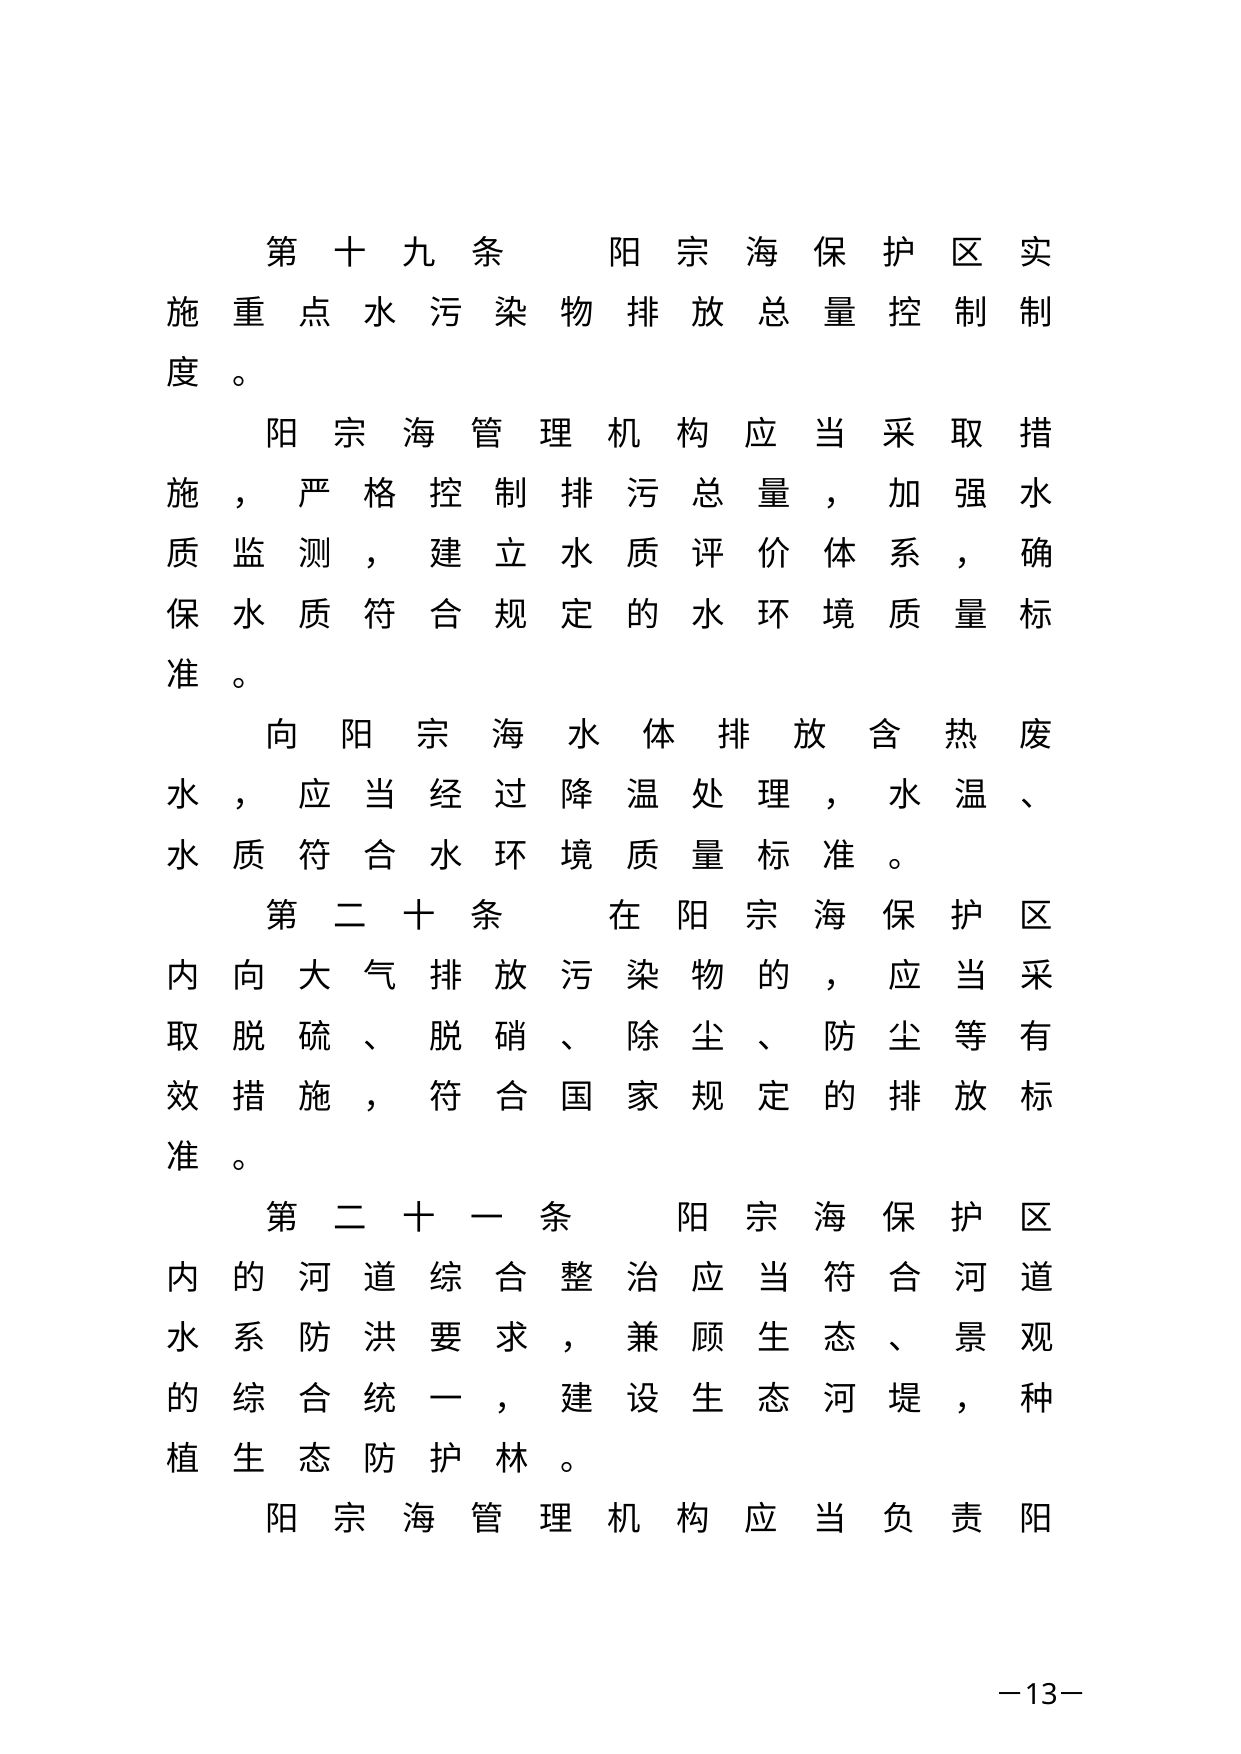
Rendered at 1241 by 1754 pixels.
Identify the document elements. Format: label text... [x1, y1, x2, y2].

text 第二十一条 阳宗海保护区内的河道综合整治应当符合河道水系防洪要求，兼顾生态、景观的综合统一，建设生态河堤，种植生态防护林。 [167, 1184, 1085, 1486]
text 阳宗海管理机构应当采取措施，严格控制排污总量，加强水质监测，建立水质评价体系，确保水质符合规定的水环境质量标准。 [167, 400, 1085, 702]
text 向阳宗海水体排放含热废水，应当经过降温处理，水温、水质符合水环境质量标准。 [167, 702, 1085, 883]
text 第十九条 阳宗海保护区实施重点水污染物排放总量控制制度。 [167, 219, 1085, 400]
text 第二十条 在阳宗海保护区内向大气排放污染物的，应当采取脱硫、脱硝、除尘、防尘等有效措施，符合国家规定的排放标准。 [167, 883, 1085, 1184]
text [167, 1486, 1085, 1546]
